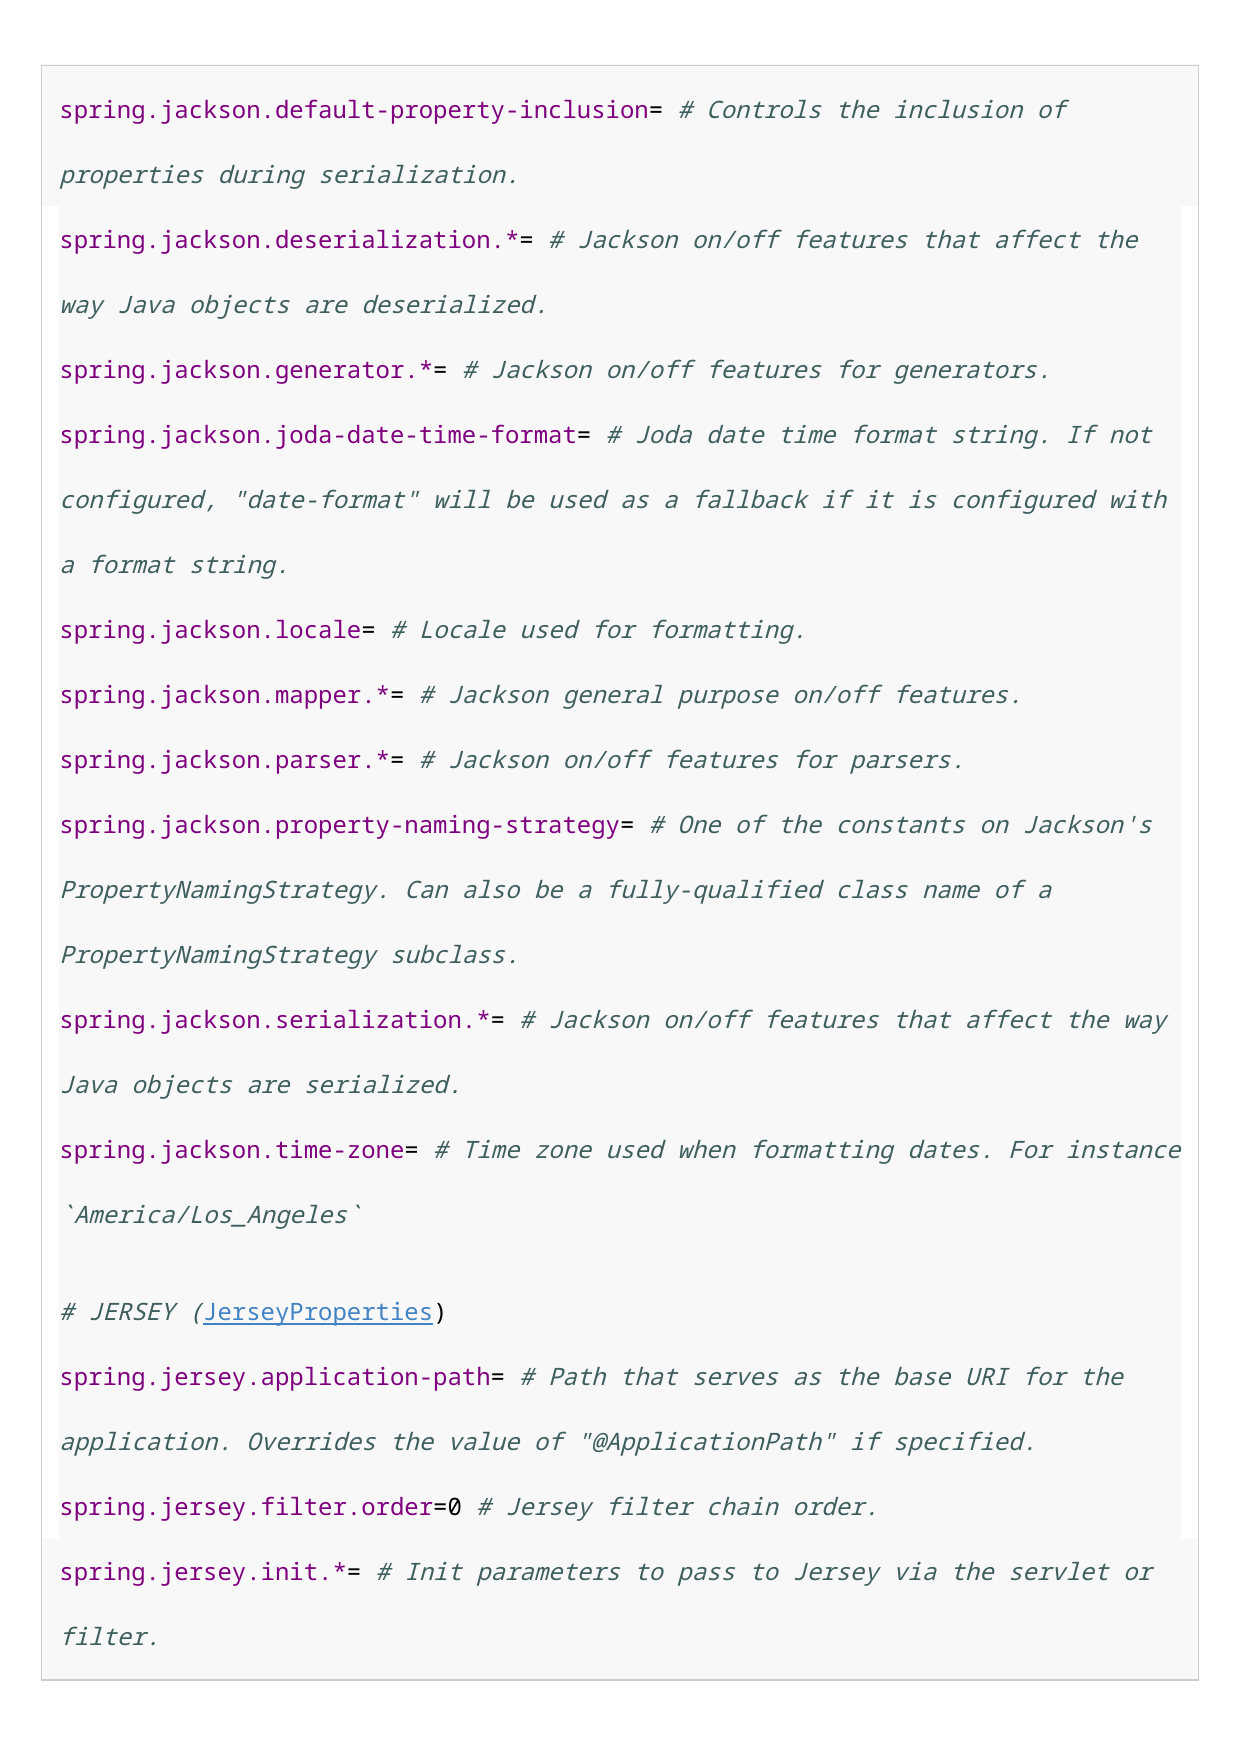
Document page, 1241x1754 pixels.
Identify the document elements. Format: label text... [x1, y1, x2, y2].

text spring.jackson.default-property-inclusion= # Controls the inclusion of properties during serialization. [42, 66, 1198, 206]
text spring.jackson.generator.*= # Jackson on/off features for generators. [59, 336, 1181, 401]
text spring.jackson.deserialization.*= # Jackson on/off features that affect the way Java objects are deserialized. [59, 206, 1181, 336]
text spring.jackson.time-zone= # Time zone used when formatting dates. For instance `America/Los_Angeles` [59, 1116, 1181, 1246]
text spring.jersey.filter.order=0 # Jersey filter chain order. [59, 1474, 1181, 1527]
text spring.jackson.parser.*= # Jackson on/off features for parsers. [59, 726, 1181, 791]
text spring.jersey.application-path= # Path that serves as the base URI for the application. Overrides the value of "@ApplicationPath" if specified. [59, 1344, 1181, 1474]
text spring.jersey.init.*= # Init parameters to pass to Jersey via the servlet or filter. [42, 1527, 1198, 1679]
text spring.jackson.locale= # Locale used for formatting. [59, 596, 1181, 661]
text spring.jackson.serialization.*= # Jackson on/off features that affect the way Java objects are serialized. [59, 986, 1181, 1116]
text spring.jackson.mapper.*= # Jackson general purpose on/off features. [59, 661, 1181, 726]
text spring.jackson.property-naming-strategy= # One of the constants on Jackson's PropertyNamingStrategy. Can also be a fully-qualified class name of a PropertyNamingStrategy subclass. [59, 791, 1181, 986]
text # JERSEY (JerseyProperties) [59, 1279, 1181, 1344]
text spring.jackson.joda-date-time-format= # Joda date time format string. If not configured, "date-format" will be used as a fallback if it is configured with a format string. [59, 401, 1181, 596]
